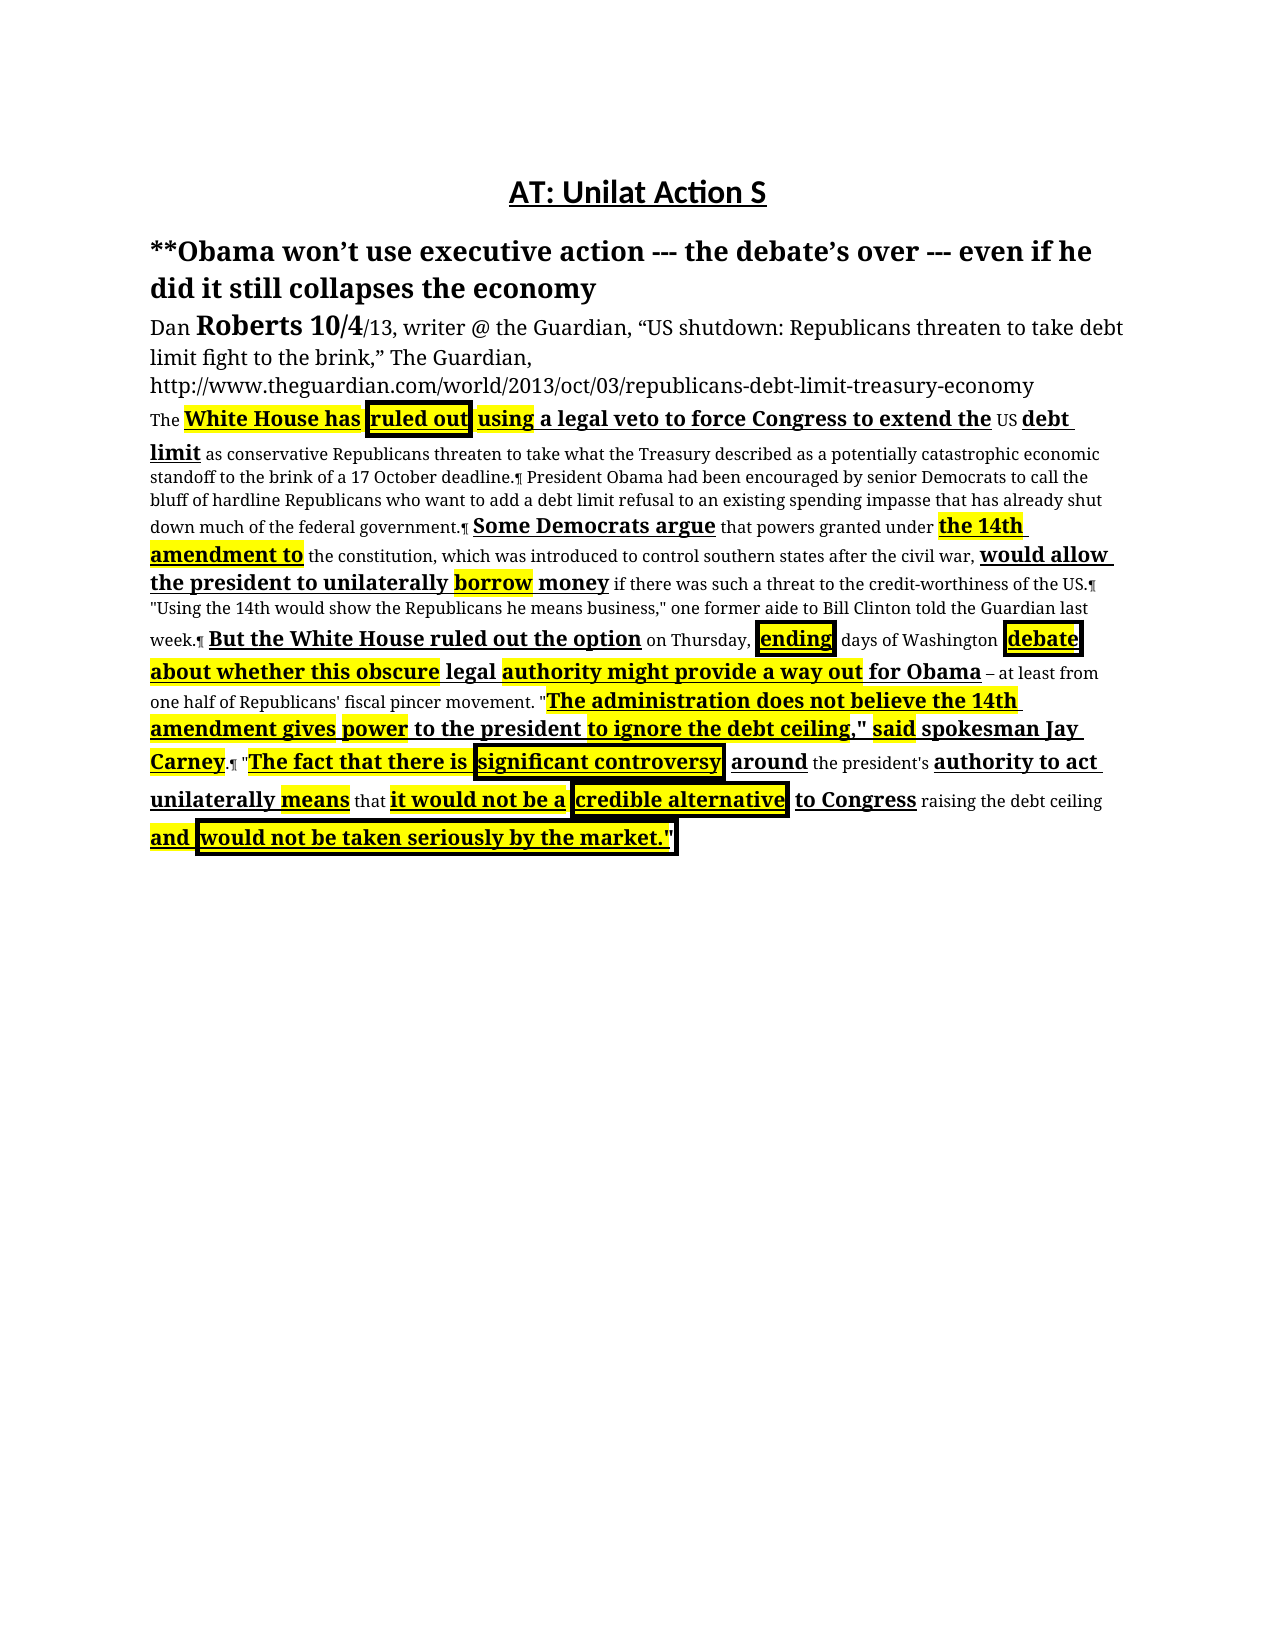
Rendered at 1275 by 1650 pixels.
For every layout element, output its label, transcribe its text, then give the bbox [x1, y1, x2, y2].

subtitle AT: Unilat Action S [150, 171, 1125, 212]
text The White House has ruled out using a legal veto to force Congress to extend the US debt limit as conservative Republicans threaten to take what the Treasury described as a potentially catastrophic economic standoff to the brink of a 17 October deadline.¶ President Obama had been encouraged by senior Democrats to call the bluff of hardline Republicans who want to add a debt limit refusal to an existing spending impasse that has already shut down much of the federal government.¶ Some Democrats argue that powers granted under the 14th amendment to the constitution, which was introduced to control southern states after the civil war, would allow the president to unilaterally borrow money if there was such a threat to the credit-worthiness of the US.¶ "Using the 14th would show the Republicans he means business," one former aide to Bill Clinton told the Guardian last week.¶ But the White House ruled out the option on Thursday, ending days of Washington debate about whether this obscure legal authority might provide a way out for Obama – at least from one half of Republicans' fiscal pincer movement. "The administration does not believe the 14th amendment gives power to the president to ignore the debt ceiling," said spokesman Jay Carney.¶ "The fact that there is significant controversy around the president's authority to act unilaterally means that it would not be a credible alternative to Congress raising the debt ceiling and would not be taken seriously by the market." [150, 400, 1125, 856]
text **Obama won’t use executive action --- the debate’s over --- even if he did it still collapses the economy [150, 232, 1125, 306]
text Dan Roberts 10/4/13, writer @ the Guardian, “US shutdown: Republicans threaten to take debt limit fight to the brink,” The Guardian, http://www.theguardian.com/world/2013/oct/03/republicans-debt-limit-treasury-economy [150, 306, 1125, 400]
